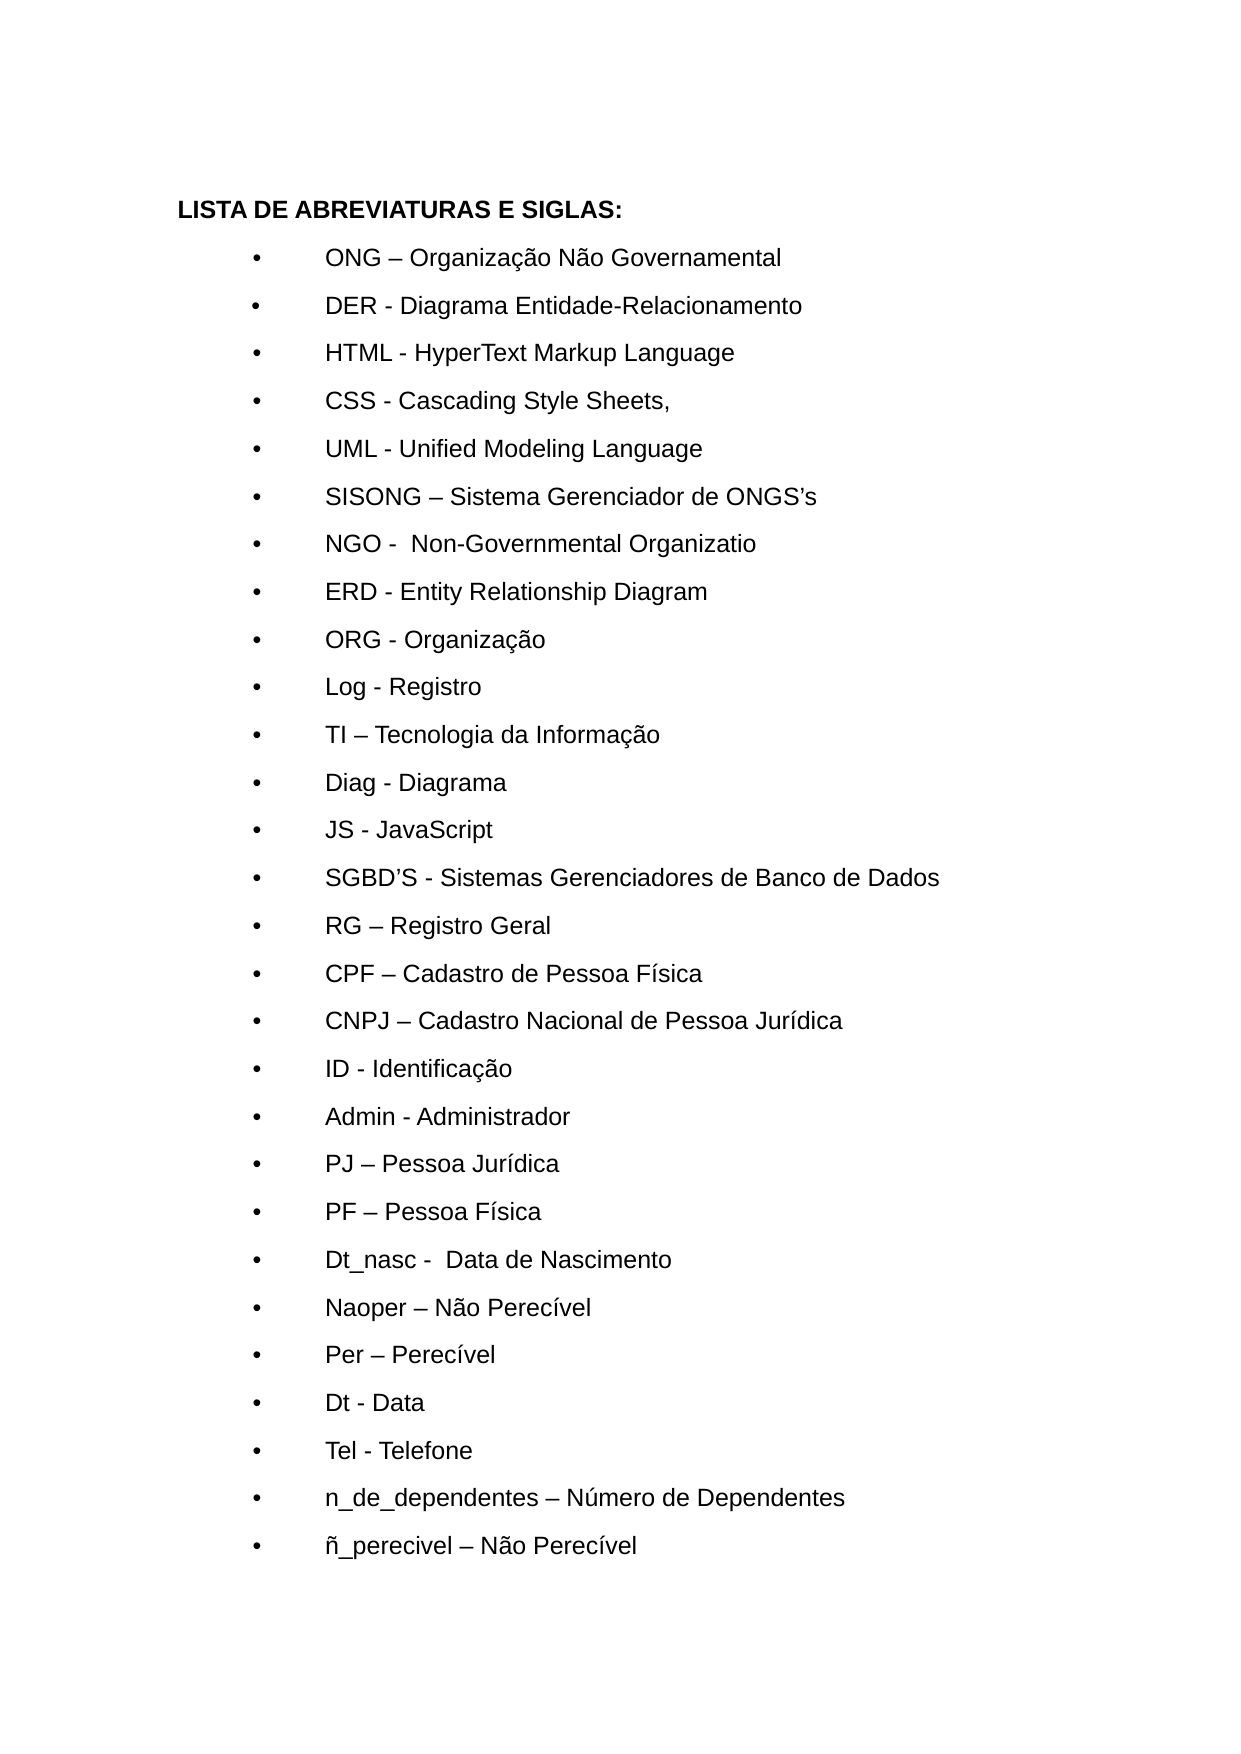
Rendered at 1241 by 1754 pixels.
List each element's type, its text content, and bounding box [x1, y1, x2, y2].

list • ñ_perecivel – Não Perecível [252, 1531, 1063, 1560]
list • ERD - Entity Relationship Diagram [252, 577, 1063, 606]
list • DER - Diagrama Entidade-Relacionamento [177, 291, 1063, 319]
list • RG – Registro Geral [252, 911, 1063, 940]
list • SISONG – Sistema Gerenciador de ONGS’s [252, 482, 1063, 510]
list • Admin - Administrador [252, 1102, 1063, 1131]
list • PF – Pessoa Física [252, 1197, 1063, 1226]
list • CPF – Cadastro de Pessoa Física [252, 959, 1063, 987]
list • ID - Identificação [252, 1054, 1063, 1083]
list • SGBD’S - Sistemas Gerenciadores de Banco de Dados [252, 863, 1063, 892]
list • Diag - Diagrama [252, 768, 1063, 797]
list • HTML - HyperText Markup Language [252, 338, 1063, 367]
list • Log - Registro [252, 672, 1063, 701]
list • Tel - Telefone [252, 1436, 1063, 1464]
list • CNPJ – Cadastro Nacional de Pessoa Jurídica [252, 1006, 1063, 1035]
list LISTA DE ABREVIATURAS E SIGLAS: [177, 195, 1063, 224]
list • CSS - Cascading Style Sheets, [252, 386, 1063, 415]
list • ORG - Organização [252, 625, 1063, 653]
list • n_de_dependentes – Número de Dependentes [252, 1483, 1063, 1512]
list • PJ – Pessoa Jurídica [252, 1149, 1063, 1178]
list • Dt - Data [252, 1388, 1063, 1417]
list • UML - Unified Modeling Language [252, 434, 1063, 463]
list • Per – Perecível [252, 1340, 1063, 1369]
list • Dt_nasc - Data de Nascimento [252, 1245, 1063, 1274]
list • Naoper – Não Perecível [252, 1293, 1063, 1321]
list • TI – Tecnologia da Informação [252, 720, 1063, 749]
list • ONG – Organização Não Governamental [252, 243, 1063, 272]
list • NGO - Non-Governmental Organizatio [252, 529, 1063, 558]
list • JS - JavaScript [252, 816, 1063, 844]
